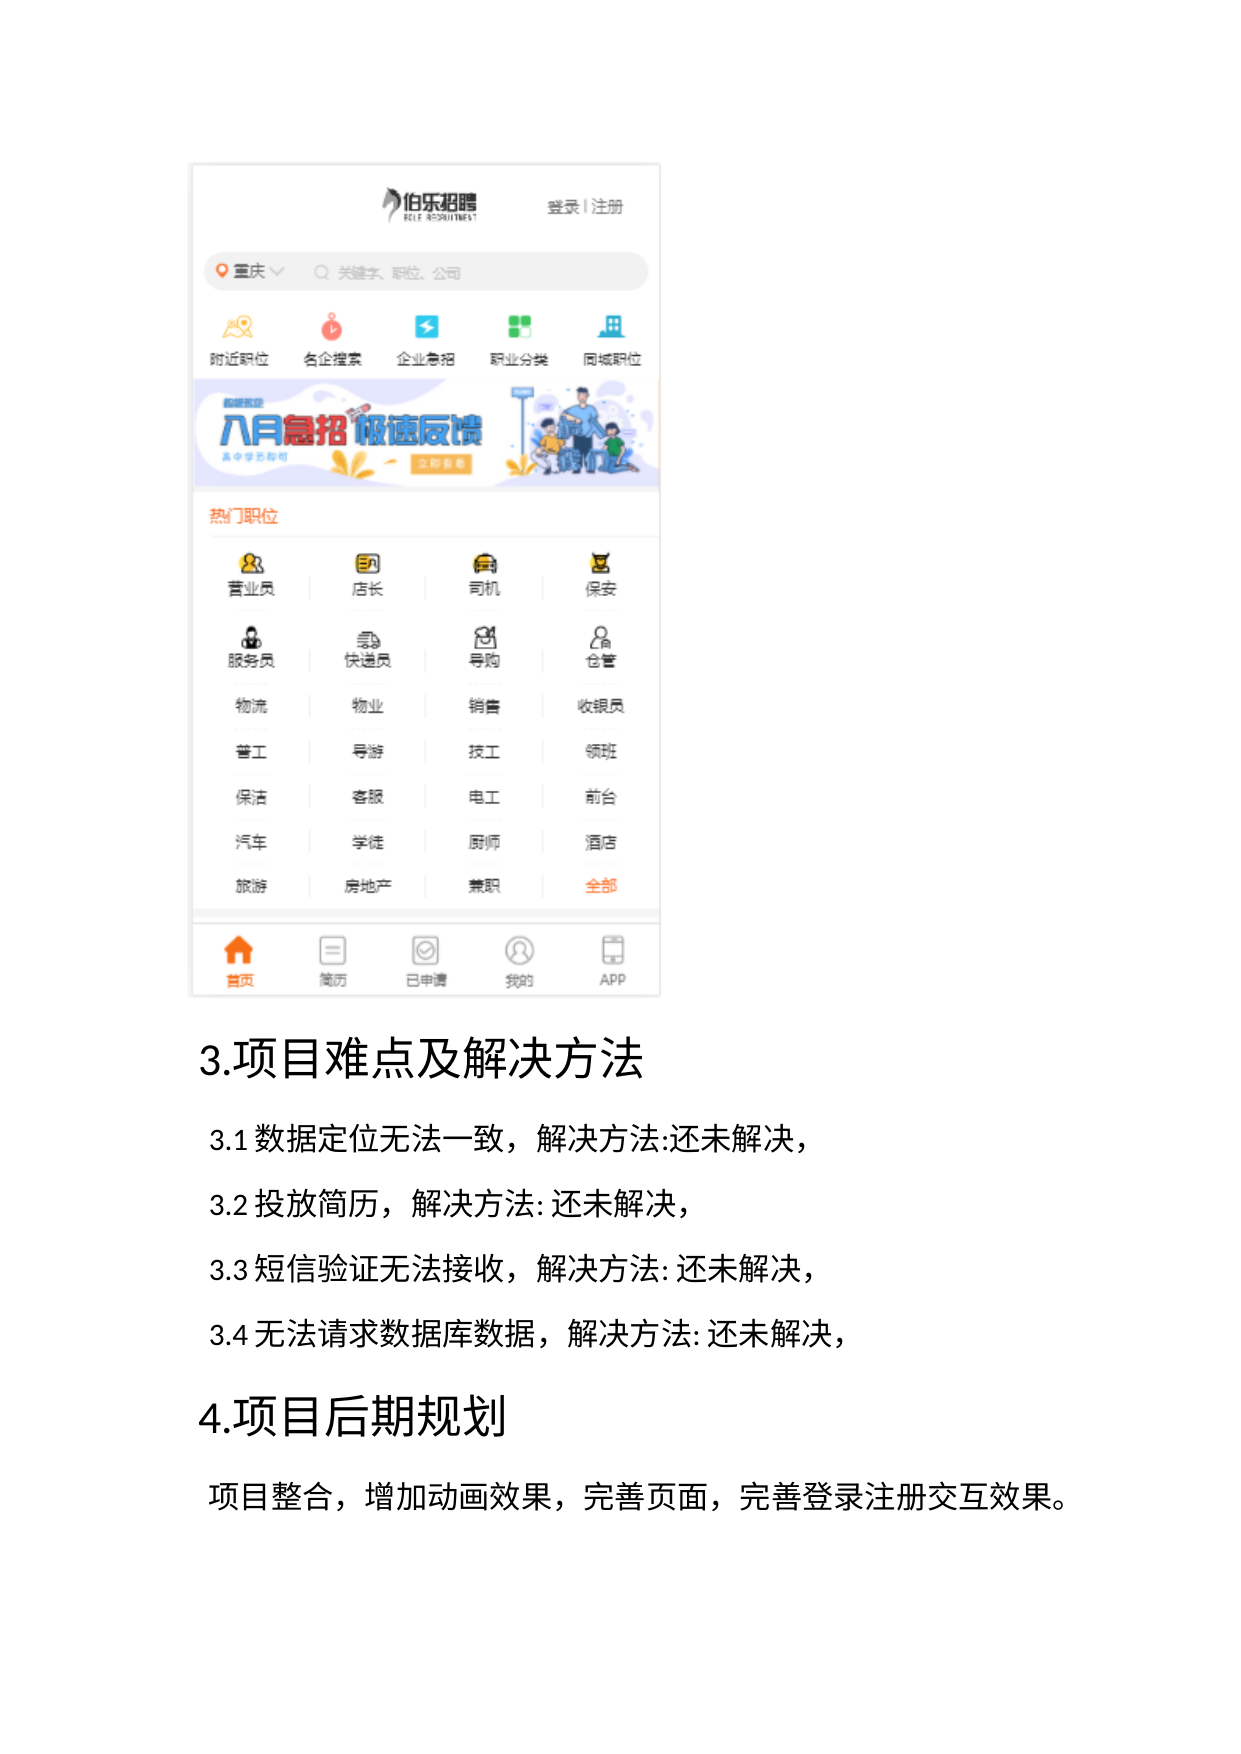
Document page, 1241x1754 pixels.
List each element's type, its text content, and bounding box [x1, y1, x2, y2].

text 4.项目后期规划 [187, 1364, 1053, 1462]
text 3.项目难点及解决方法 [187, 1007, 1053, 1104]
text 3.3短信验证无法接收，解决方法: 还未解决， [187, 1234, 1053, 1299]
text 项目整合，增加动画效果，完善页面，完善登录注册交互效果。 [187, 1462, 1053, 1527]
picture [187, 162, 661, 998]
text 3.1数据定位无法一致，解决方法:还未解决， [187, 1104, 1053, 1169]
text 3.4无法请求数据库数据，解决方法: 还未解决， [187, 1299, 1053, 1364]
text 3.2投放简历，解决方法: 还未解决， [187, 1169, 1053, 1234]
